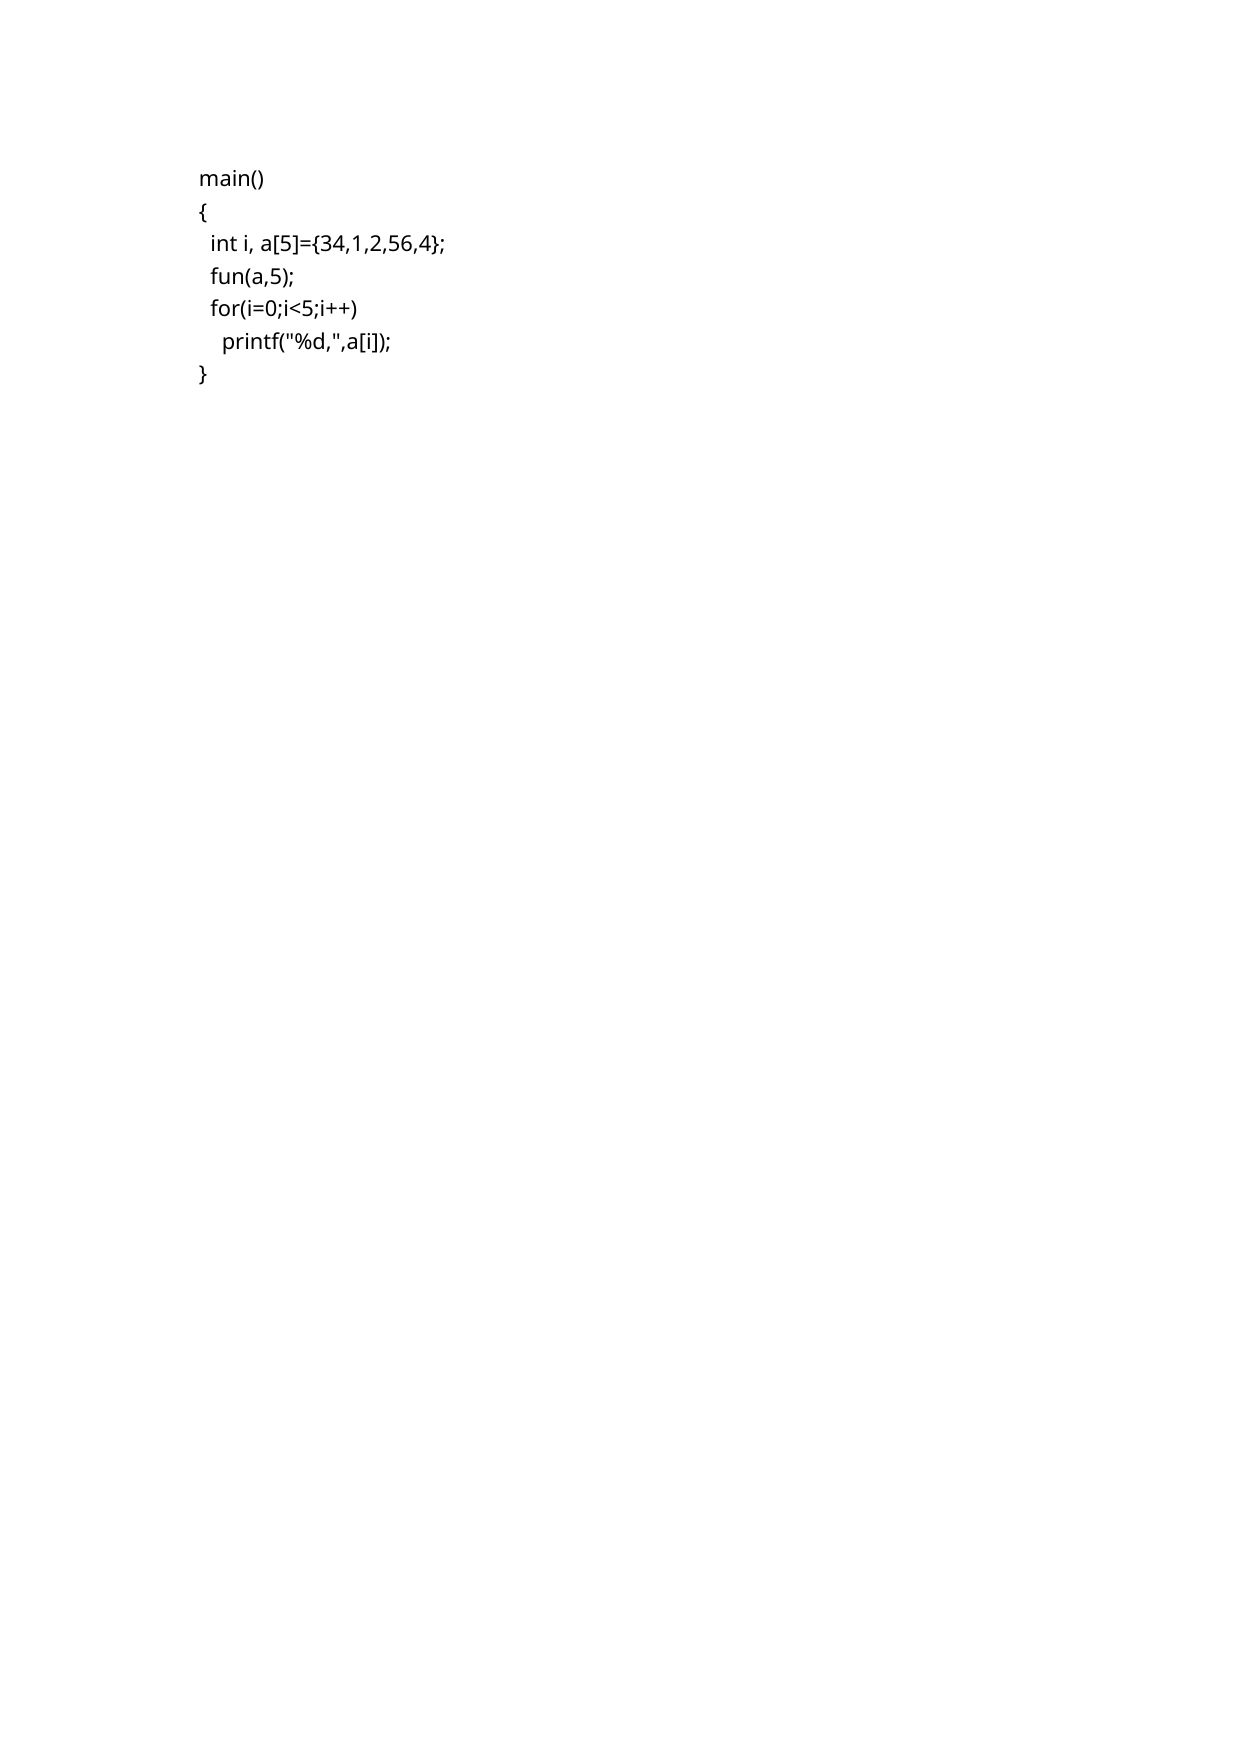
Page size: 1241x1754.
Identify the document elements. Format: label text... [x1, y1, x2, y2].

text main() [187, 162, 1053, 194]
text printf("%d,",a[i]); [187, 324, 1053, 357]
text { [187, 194, 1053, 227]
text } [187, 357, 1053, 389]
text int i, a[5]={34,1,2,56,4}; [187, 227, 1053, 259]
text fun(a,5); [187, 259, 1053, 292]
text for(i=0;i<5;i++) [187, 292, 1053, 324]
